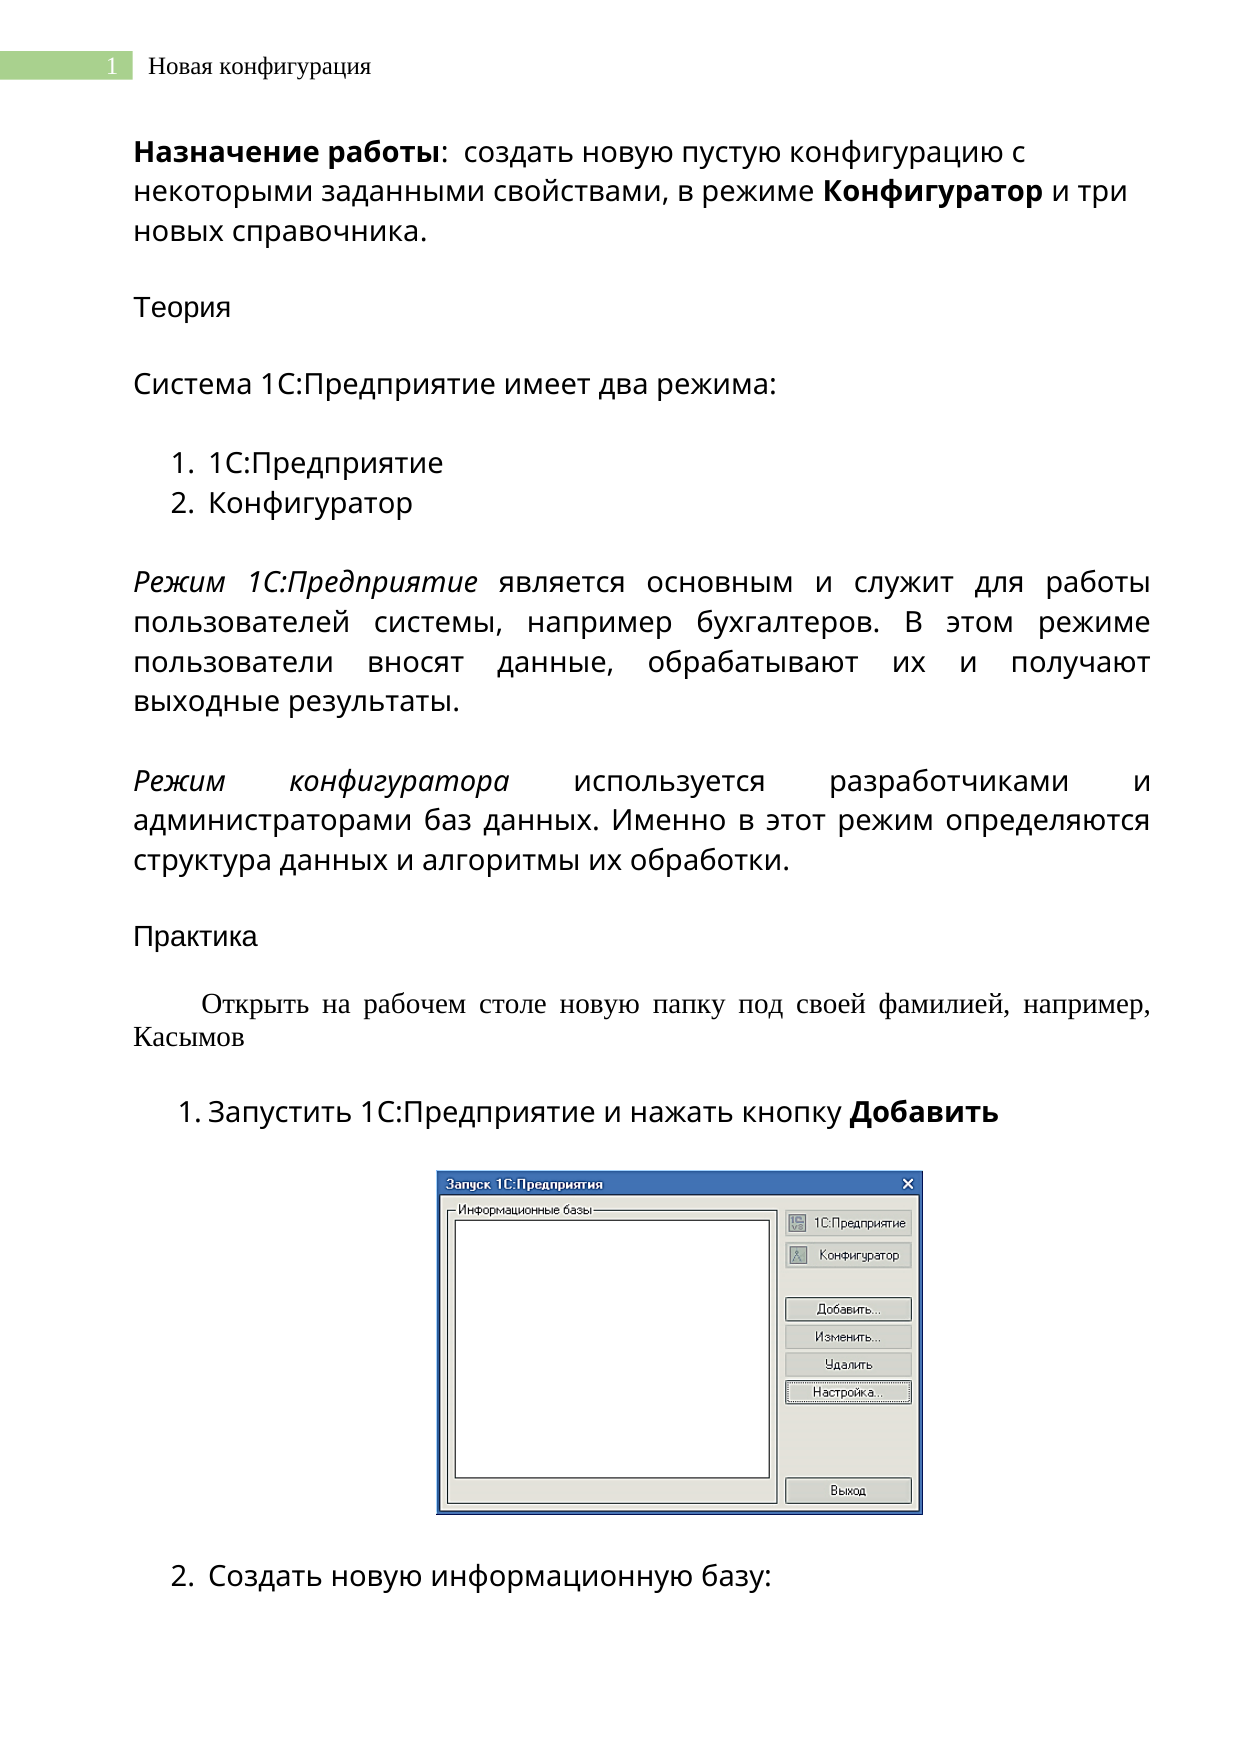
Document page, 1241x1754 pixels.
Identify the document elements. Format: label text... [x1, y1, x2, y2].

text Режим 1С:Предприятие является основным и служит для работы пользователей системы, например бухгалтеров. В этом режиме пользователи вносят данные, обрабатывают их и получают выходные результаты. [133, 561, 1152, 720]
text Режим конфигуратора используется разработчиками и администраторами баз данных. Именно в этот режим определяются структура данных и алгоритмы их обработки. [133, 760, 1152, 879]
picture [436, 1170, 923, 1515]
text Система 1С:Предприятие имеет два режима: [133, 363, 1152, 403]
list 1С:Предприятие [170, 442, 1152, 482]
text Практика [133, 919, 1152, 952]
text Назначение работы: создать новую пустую конфигурацию с некоторыми заданными свойствами, в режиме Конфигуратор и три новых справочника. [133, 131, 1152, 250]
list Создать новую информационную базу: [170, 1555, 1152, 1594]
list Конфигуратор [170, 482, 1152, 522]
text Теория [133, 290, 1152, 323]
text Открыть на рабочем столе новую папку под своей фамилией, например, Касымов [133, 986, 1152, 1053]
list Запустить 1С:Предприятие и нажать кнопку Добавить [177, 1091, 1152, 1131]
